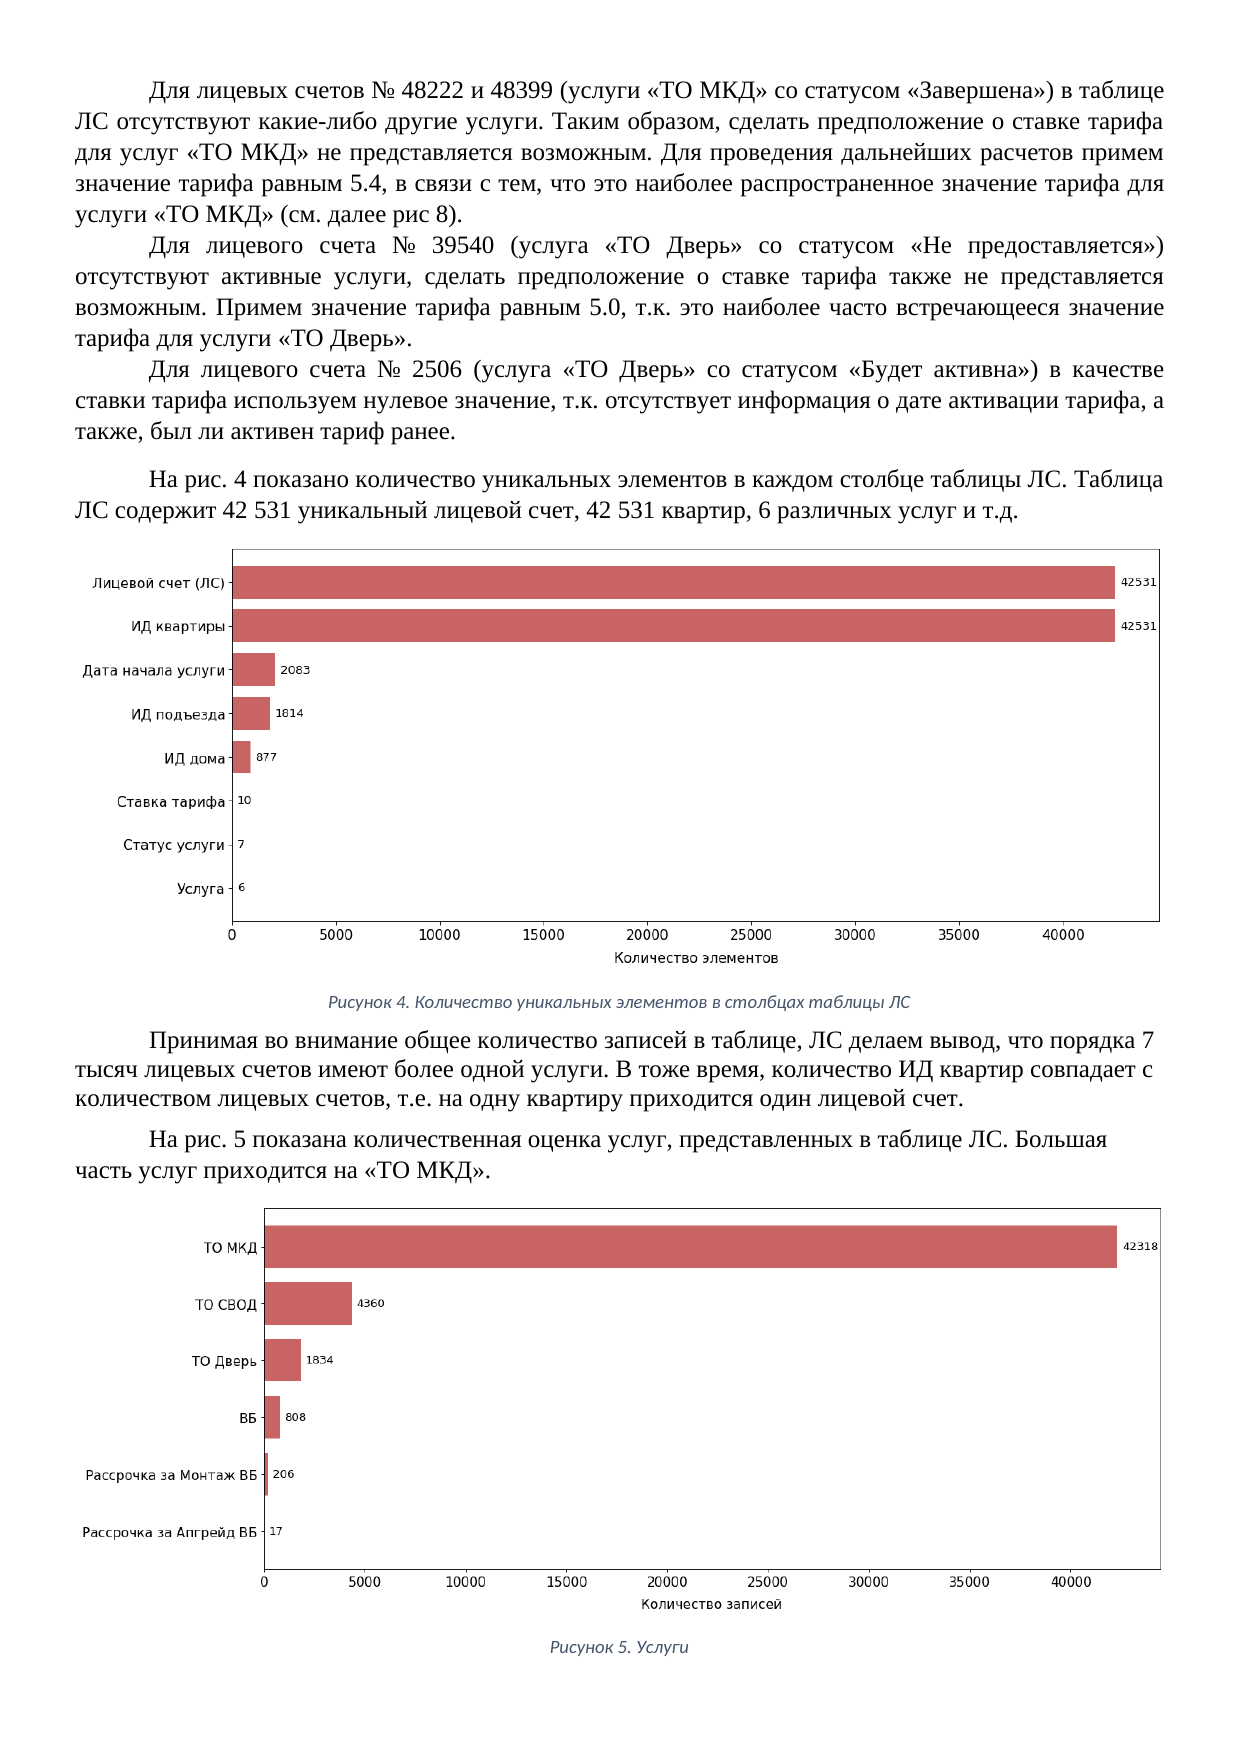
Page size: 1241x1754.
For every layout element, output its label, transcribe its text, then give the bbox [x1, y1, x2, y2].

picture [75, 542, 1166, 971]
text Для лицевого счета № 2506 (услуга «ТО Дверь» со статусом «Будет активна») в качестве ставки тарифа используем нулевое значение, т.к. отсутствует информация о дате активации тарифа, а также, был ли активен тариф ранее. [75, 354, 1165, 445]
text Принимая во внимание общее количество записей в таблице, ЛС делаем вывод, что порядка 7 тысяч лицевых счетов имеют более одной услуги. В тоже время, количество ИД квартир совпадает с количеством лицевых счетов, т.е. на одну квартиру приходится один лицевой счет. [75, 1025, 1165, 1112]
text Для лицевых счетов № 48222 и 48399 (услуги «ТО МКД» со статусом «Завершена») в таблице ЛС отсутствуют какие-либо другие услуги. Таким образом, сделать предположение о ставке тарифа для услуг «ТО МКД» не представляется возможным. Для проведения дальнейших расчетов примем значение тарифа равным 5.4, в связи с тем, что это наиболее распространенное значение тарифа для услуги «ТО МКД» (см. далее рис 8). [75, 75, 1165, 228]
text На рис. 4 показано количество уникальных элементов в каждом столбце таблицы ЛС. Таблица ЛС содержит 42 531 уникальный лицевой счет, 42 531 квартир, 6 различных услуг и т.д. [75, 464, 1165, 524]
text Для лицевого счета № 39540 (услуга «ТО Дверь» со статусом «Не предоставляется») отсутствуют активные услуги, сделать предположение о ставке тарифа также не представляется возможным. Примем значение тарифа равным 5.0, т.к. это наиболее часто встречающееся значение тарифа для услуги «ТО Дверь». [75, 230, 1165, 352]
text На рис. 5 показана количественная оценка услуг, представленных в таблице ЛС. Большая часть услуг приходится на «ТО МКД». [75, 1124, 1165, 1184]
picture [75, 1202, 1166, 1617]
